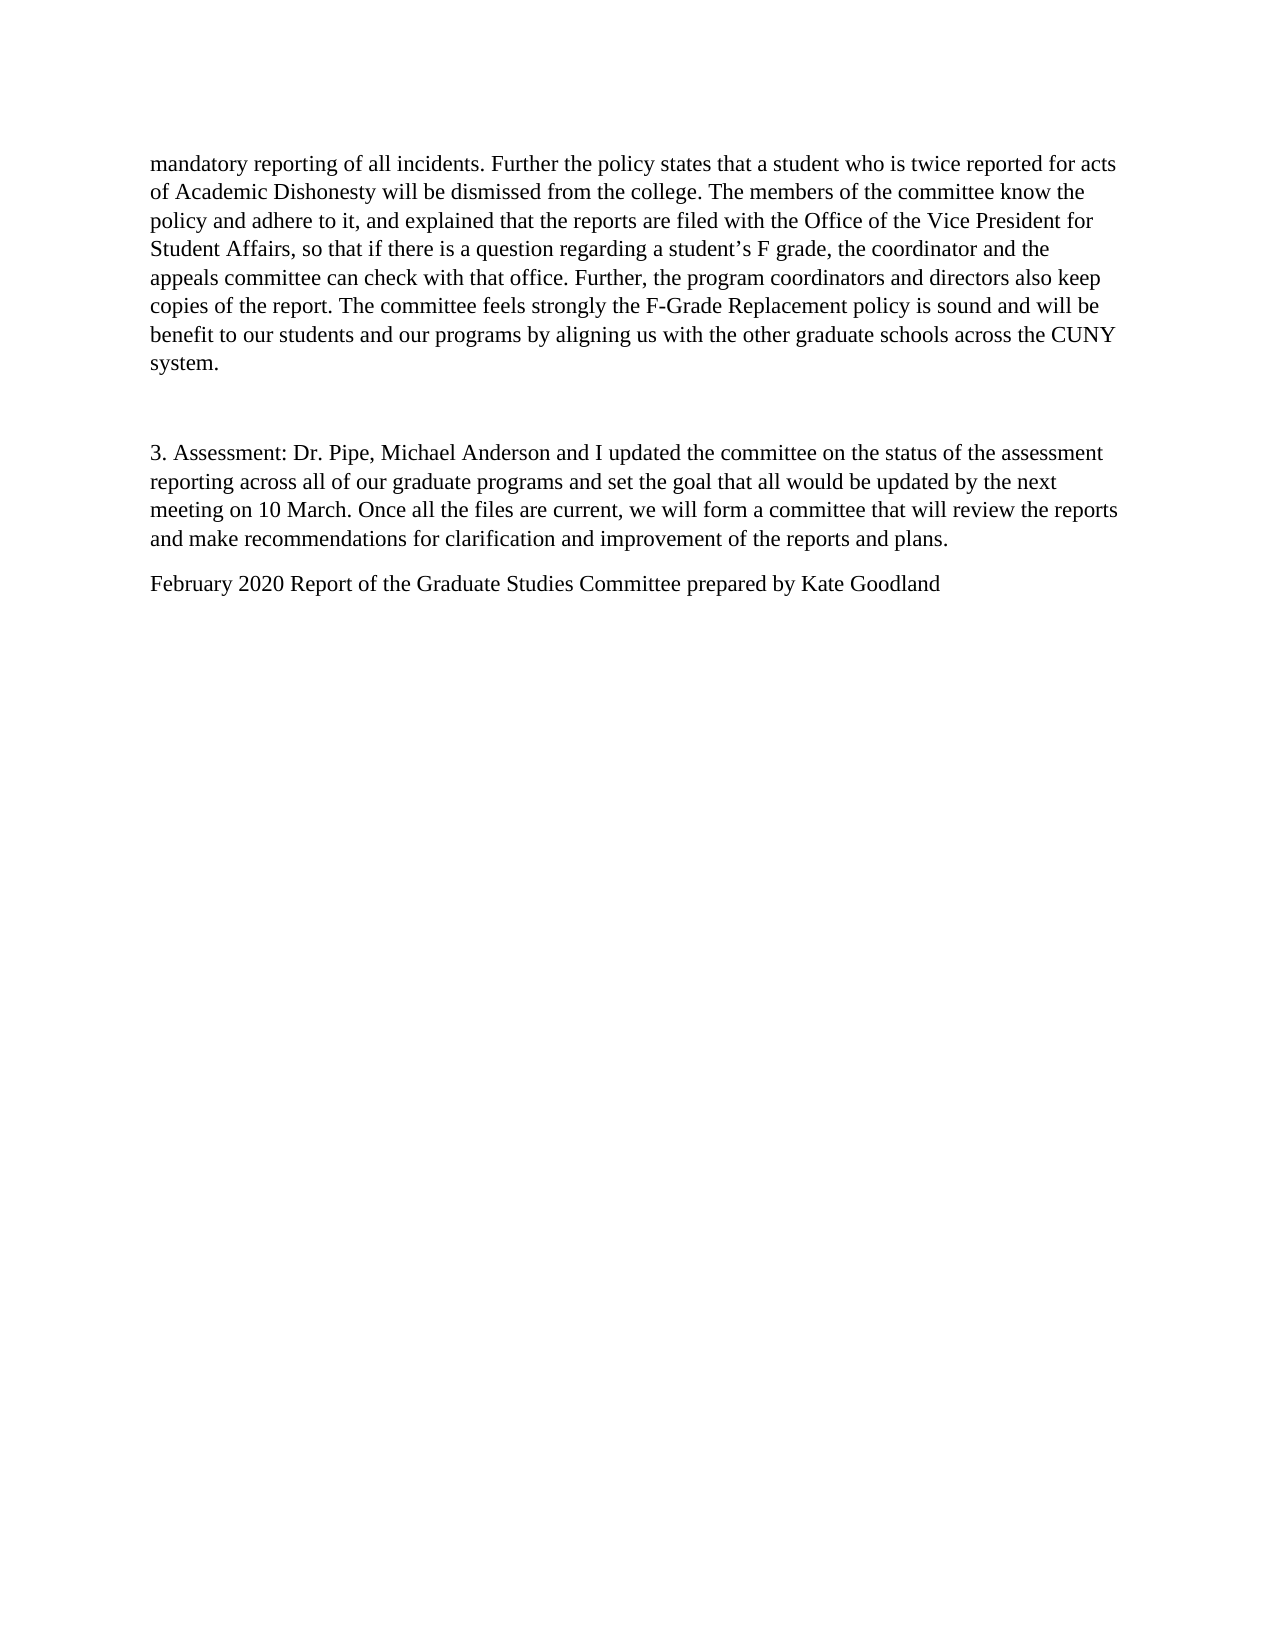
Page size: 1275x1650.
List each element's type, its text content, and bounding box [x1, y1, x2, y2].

text 3. Assessment: Dr. Pipe, Michael Anderson and I updated the committee on the status of the assessment reporting across all of our graduate programs and set the goal that all would be updated by the next meeting on 10 March. Once all the files are current, we will form a committee that will review the reports and make recommendations for clarification and improvement of the reports and plans. [150, 439, 1125, 551]
text February 2020 Report of the Graduate Studies Committee prepared by Kate Goodland [150, 570, 1125, 596]
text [150, 150, 1125, 375]
